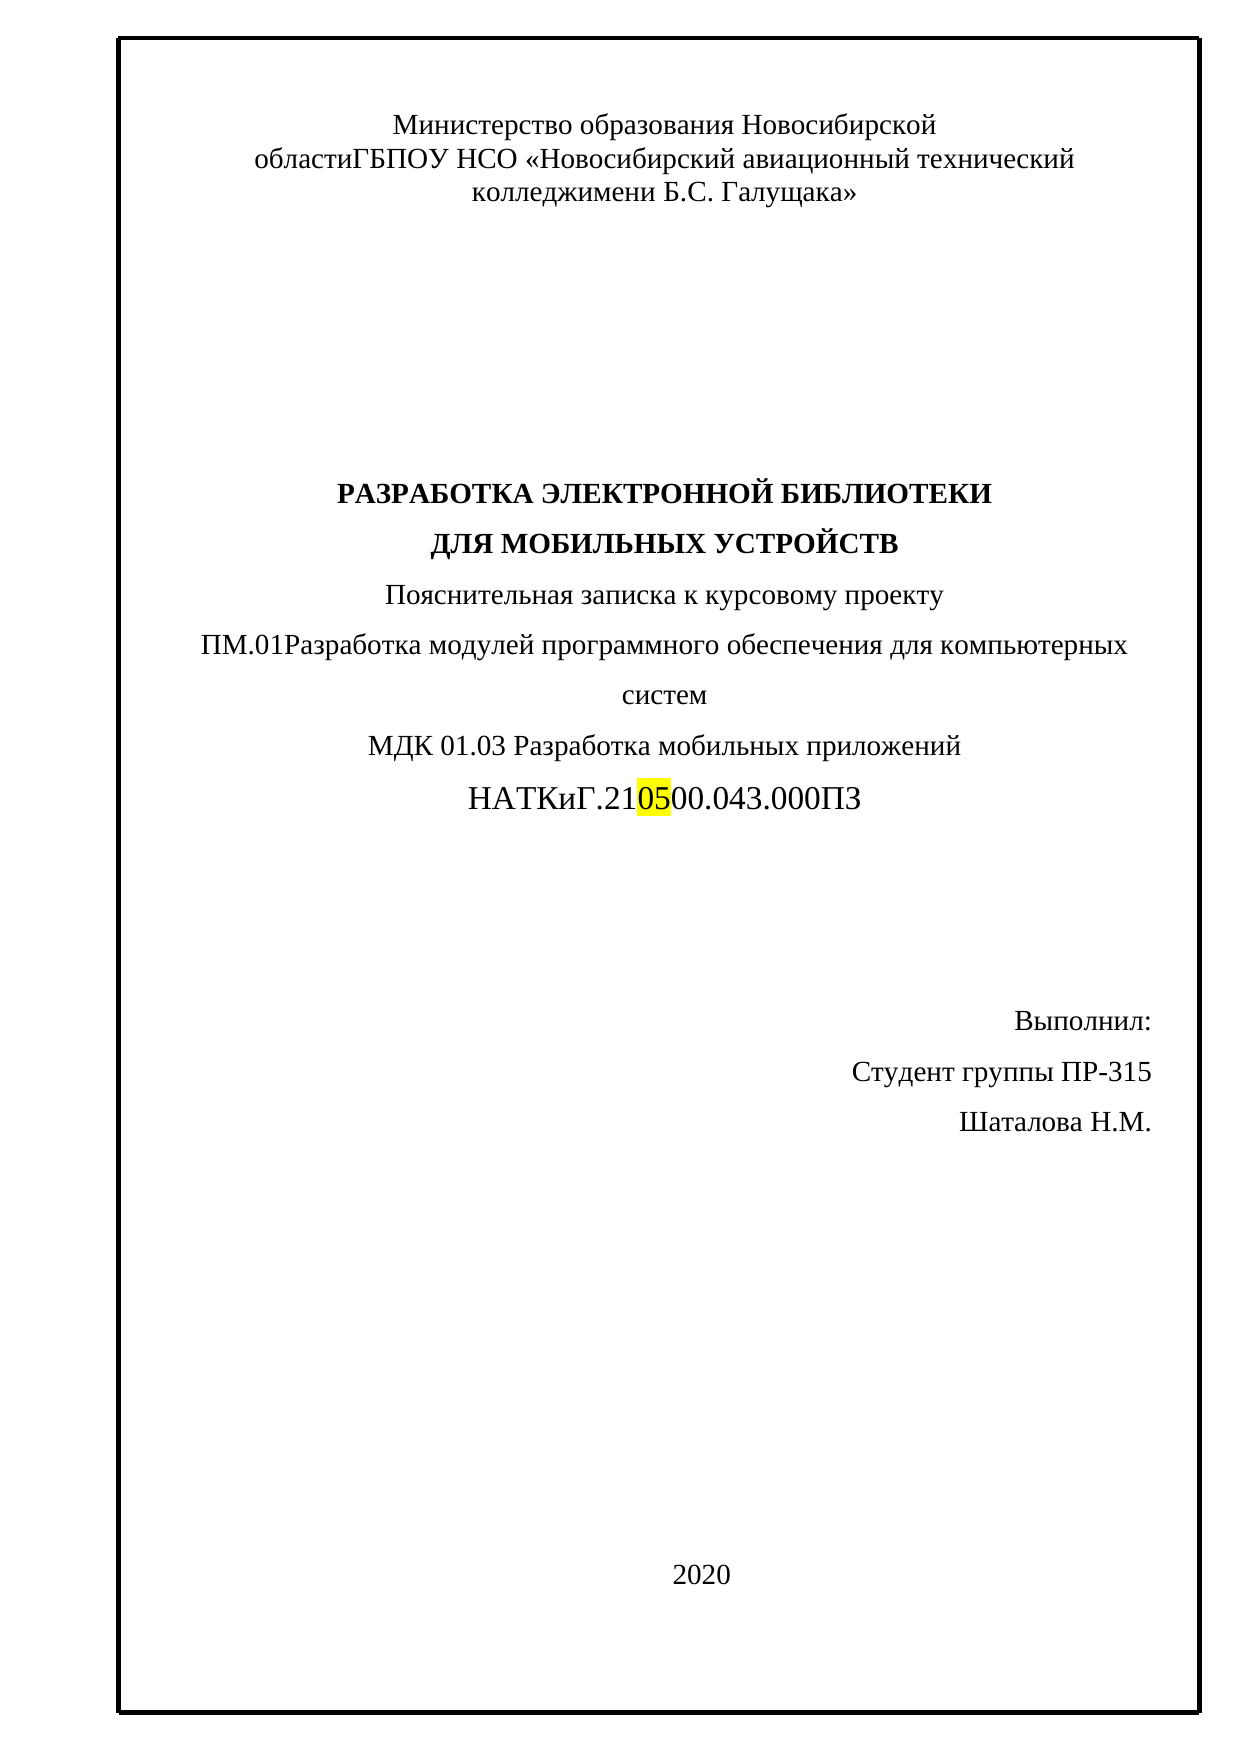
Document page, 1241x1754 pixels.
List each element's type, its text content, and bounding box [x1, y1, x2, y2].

text МДК 01.03 Разработка мобильных приложений [177, 728, 1152, 761]
text НАТКиГ.210500.043.000ПЗ [177, 778, 637, 816]
text Разработка электронной библиотеки [177, 476, 1152, 510]
text для мобильных устройств [177, 527, 1152, 560]
text Выполнил: [177, 1003, 1152, 1037]
text Министерство образования Новосибирской областиГБПОУ НСО «Новосибирский авиационный технический колледжимени Б.С. Галущака» [177, 107, 1152, 208]
text НАТКиГ.210500.043.000ПЗ [671, 778, 1152, 816]
text Студент группы ПР-315 Шаталова Н.М. [177, 1054, 1152, 1137]
text 2020 [177, 1557, 1152, 1590]
text ПМ.01Разработка модулей программного обеспечения для компьютерных систем [177, 627, 1152, 711]
text Пояснительная записка к курсовому проекту [177, 577, 1152, 610]
